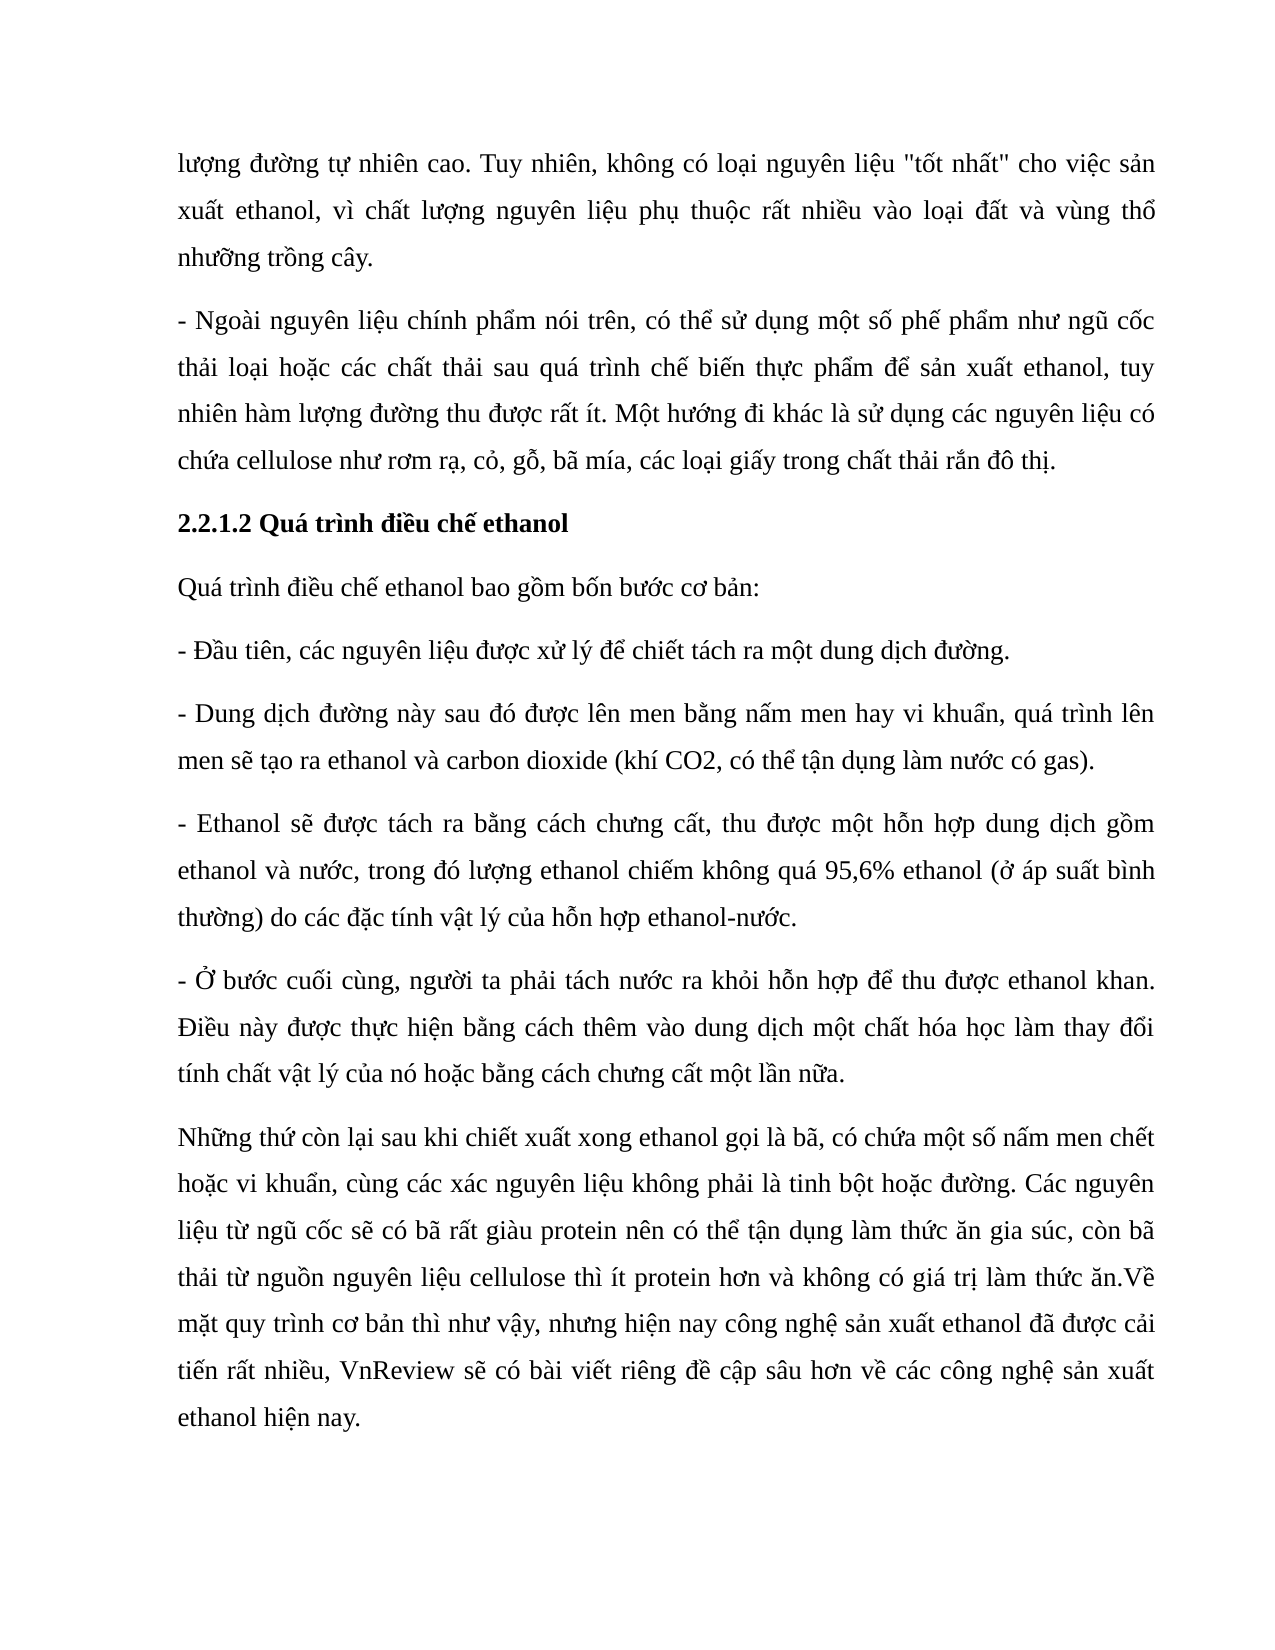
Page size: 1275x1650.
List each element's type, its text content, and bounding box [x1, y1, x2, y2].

text 2.2.1.2 Quá trình điều chế ethanol [177, 508, 1157, 539]
text - Ngoài nguyên liệu chính phẩm nói trên, có thể sử dụng một số phế phẩm như ngũ cốc thải loại hoặc các chất thải sau quá trình chế biến thực phẩm để sản xuất ethanol, tuy nhiên hàm lượng đường thu được rất ít. Một hướng đi khác là sử dụng các nguyên liệu có chứa cellulose như rơm rạ, cỏ, gỗ, bã mía, các loại giấy trong chất thải rắn đô thị. [177, 304, 1157, 475]
text Quá trình điều chế ethanol bao gồm bốn bước cơ bản: [177, 571, 1157, 602]
text - Ở bước cuối cùng, người ta phải tách nước ra khỏi hỗn hợp để thu được ethanol khan. Điều này được thực hiện bằng cách thêm vào dung dịch một chất hóa học làm thay đổi tính chất vật lý của nó hoặc bằng cách chưng cất một lần nữa. [177, 964, 1157, 1089]
text Những thứ còn lại sau khi chiết xuất xong ethanol gọi là bã, có chứa một số nấm men chết hoặc vi khuẩn, cùng các xác nguyên liệu không phải là tinh bột hoặc đường. Các nguyên liệu từ ngũ cốc sẽ có bã rất giàu protein nên có thể tận dụng làm thức ăn gia súc, còn bã thải từ nguồn nguyên liệu cellulose thì ít protein hơn và không có giá trị làm thức ăn.Về mặt quy trình cơ bản thì như vậy, nhưng hiện nay công nghệ sản xuất ethanol đã được cải tiến rất nhiều, VnReview sẽ có bài viết riêng đề cập sâu hơn về các công nghệ sản xuất ethanol hiện nay. [177, 1121, 1157, 1432]
text - Dung dịch đường này sau đó được lên men bằng nấm men hay vi khuẩn, quá trình lên men sẽ tạo ra ethanol và carbon dioxide (khí CO2, có thể tận dụng làm nước có gas). [177, 698, 1157, 775]
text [177, 148, 1157, 272]
text - Đầu tiên, các nguyên liệu được xử lý để chiết tách ra một dung dịch đường. [177, 634, 1157, 665]
text - Ethanol sẽ được tách ra bằng cách chưng cất, thu được một hỗn hợp dung dịch gồm ethanol và nước, trong đó lượng ethanol chiếm không quá 95,6% ethanol (ở áp suất bình thường) do các đặc tính vật lý của hỗn hợp ethanol-nước. [177, 808, 1157, 932]
